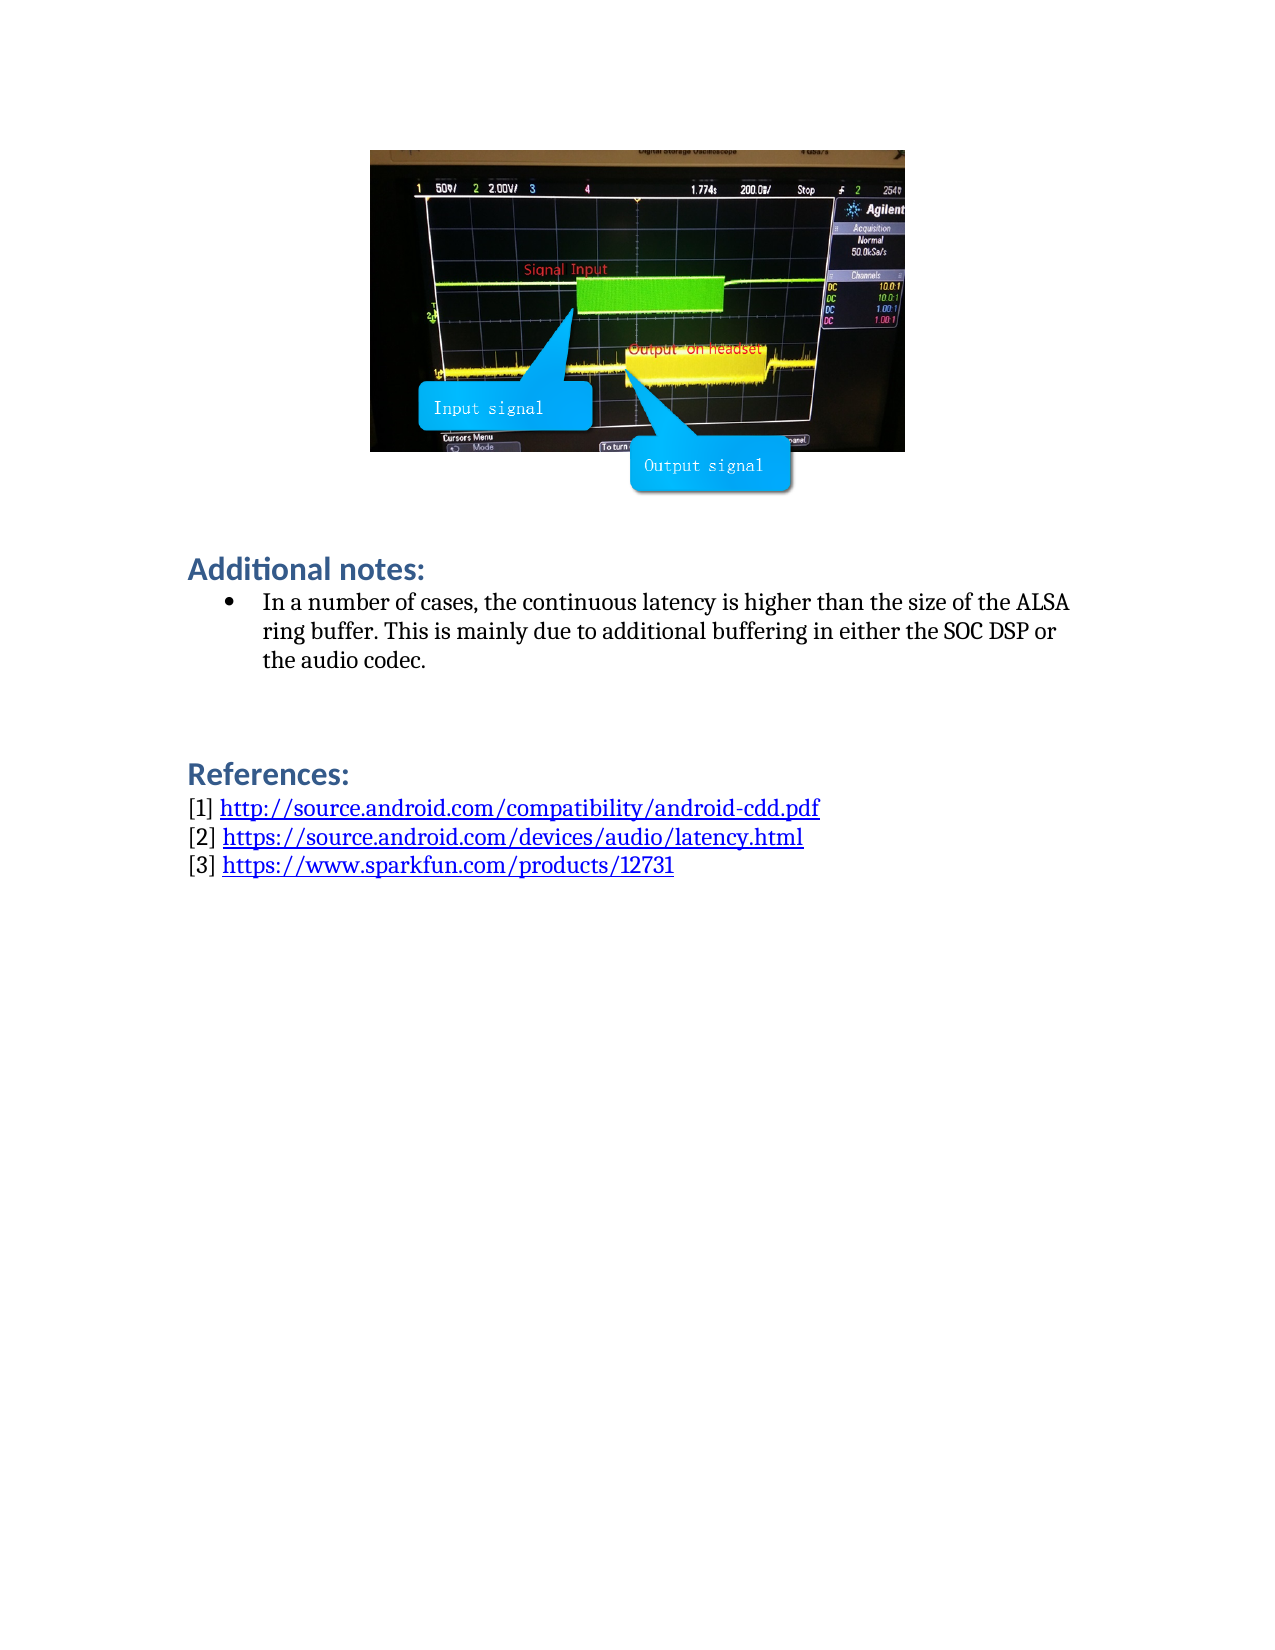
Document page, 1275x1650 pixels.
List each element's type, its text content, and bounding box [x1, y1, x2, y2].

subtitle Additional notes: [187, 547, 1087, 588]
picture [370, 150, 905, 498]
list In a number of cases, the continuous latency is higher than the size of the ALSA ring buffer. This is mainly due to additional buffering in either the SOC DSP or the audio codec. [225, 588, 1087, 674]
text [3] https://www.sparkfun.com/products/12731 [187, 851, 1087, 880]
text [1] http://source.android.com/compatibility/android-cdd.pdf [187, 794, 1087, 823]
subtitle References: [187, 753, 1087, 794]
text [2] https://source.android.com/devices/audio/latency.html [187, 823, 1087, 851]
